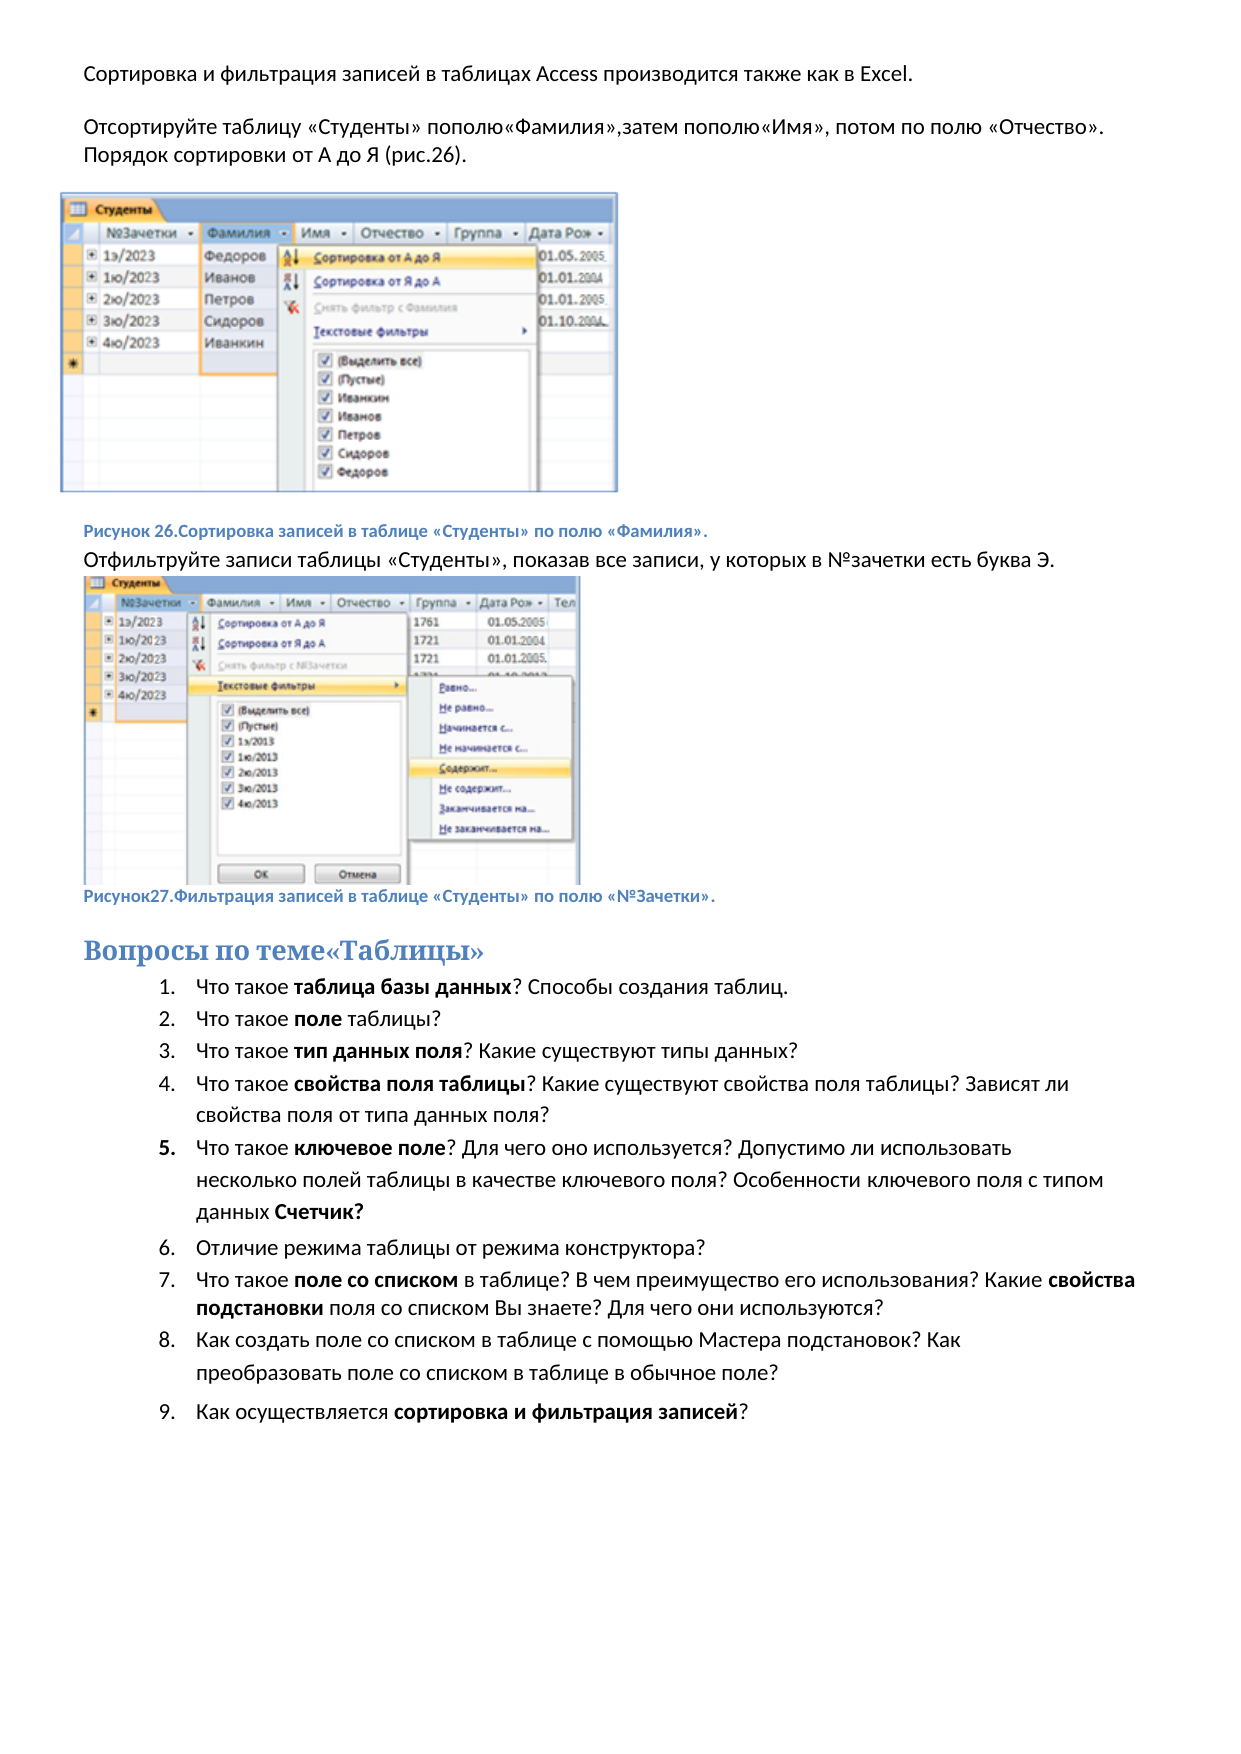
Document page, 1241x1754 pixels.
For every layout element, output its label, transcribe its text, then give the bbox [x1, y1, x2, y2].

text Вопросы по теме«Таблицы» [83, 936, 1181, 967]
text Отфильтруйте записи таблицы «Студенты», показав все записи, у которых в №зачетки есть буква Э. [83, 545, 1181, 573]
text Отсортируйте таблицу «Студенты» пополю«Фамилия»,затем пополю«Имя», потом по полю «Отчество». Порядок сортировки от А до Я (рис.26). [83, 112, 1181, 168]
list Как осуществляется сортировка и фильтрация записей? [158, 1397, 1181, 1424]
list Что такое свойства поля таблицы? Какие существуют свойства поля таблицы? Зависят ли свойства поля от типа данных поля? [158, 1069, 1148, 1128]
picture [59, 191, 619, 496]
text Сортировка и фильтрация записей в таблицах Access производится также как в Excel. [83, 59, 1181, 87]
list Отличие режима таблицы от режима конструктора? [158, 1233, 1181, 1261]
list Что такое ключевое поле? Для чего оно используется? Допустимо ли использовать несколько полей таблицы в качестве ключевого поля? Особенности ключевого поля с типом данных Счетчик? [158, 1133, 1115, 1225]
picture [83, 576, 583, 885]
list Как создать поле со списком в таблице с помощью Мастера подстановок? Как преобразовать поле со списком в таблице в обычное поле? [158, 1325, 1039, 1386]
text Рисунок 26.Сортировка записей в таблице «Студенты» по полю «Фамилия». [83, 519, 1181, 542]
list Что такое таблица базы данных? Способы создания таблиц. [158, 972, 1181, 1000]
list Что такое поле таблицы? [158, 1004, 1181, 1032]
list Что такое тип данных поля? Какие существуют типы данных? [158, 1036, 1181, 1064]
text Рисунок27.Фильтрация записей в таблице «Студенты» по полю «№Зачетки». [83, 884, 1181, 907]
list Что такое поле со списком в таблице? В чем преимущество его использования? Какие свойства подстановки поля со списком Вы знаете? Для чего они используются? [158, 1265, 1181, 1321]
